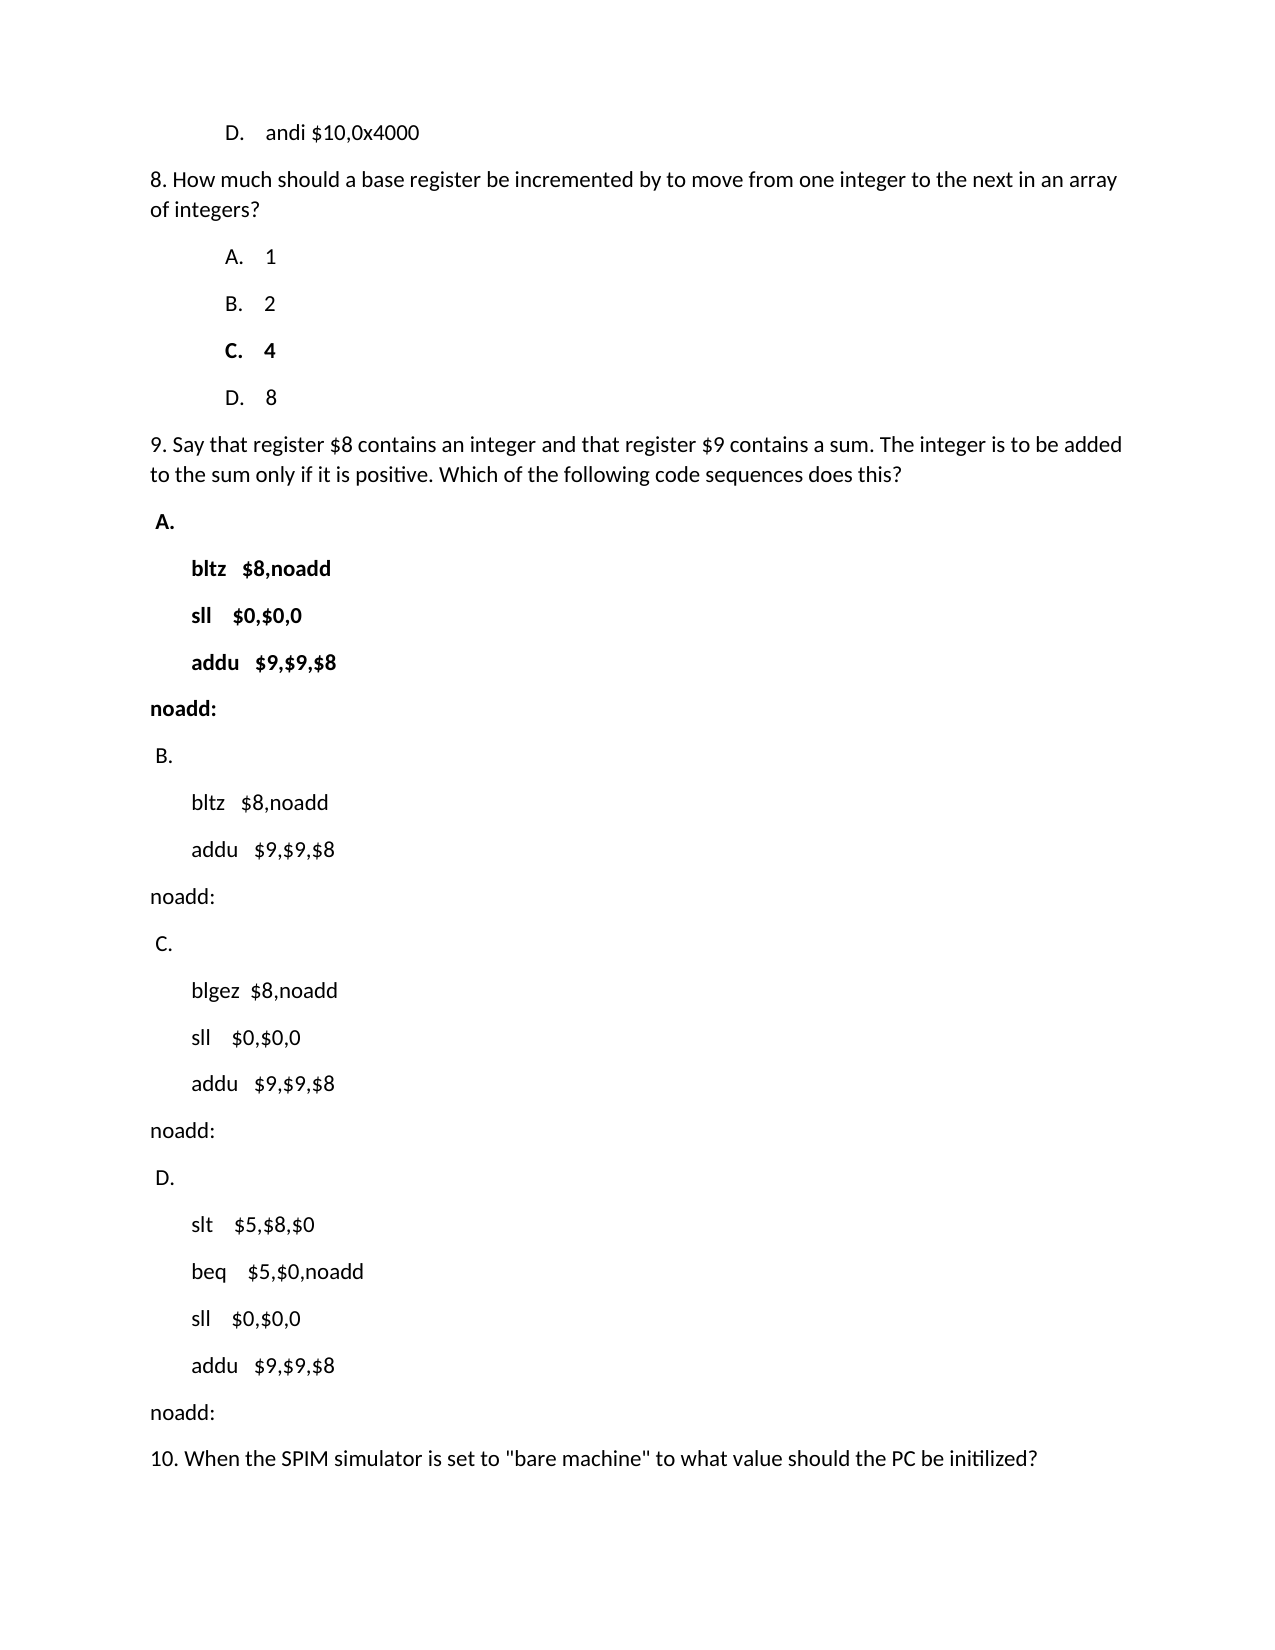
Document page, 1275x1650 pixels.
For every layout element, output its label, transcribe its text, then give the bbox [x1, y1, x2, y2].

text slt $5,$8,$0 [150, 1210, 1125, 1238]
text 8. How much should a base register be incremented by to move from one integer to the next in an array of integers? [150, 165, 1125, 224]
text sll $0,$0,0 [150, 1304, 1125, 1332]
text A. 1 [150, 242, 1125, 271]
text D. 8 [150, 383, 1125, 411]
text D. [150, 1163, 1125, 1191]
text B. [150, 741, 1125, 769]
text C. [150, 929, 1125, 957]
text A. [150, 507, 1125, 535]
text B. 2 [150, 289, 1125, 317]
text blgez $8,noadd [150, 976, 1125, 1004]
text noadd: [150, 882, 1125, 910]
text beq $5,$0,noadd [150, 1257, 1125, 1285]
text 9. Say that register $8 contains an integer and that register $9 contains a sum. The integer is to be added to the sum only if it is positive. Which of the following code sequences does this? [150, 430, 1125, 488]
text addu $9,$9,$8 [150, 1351, 1125, 1379]
text addu $9,$9,$8 [150, 648, 1125, 676]
text 10. When the SPIM simulator is set to "bare machine" to what value should the PC be initilized? [150, 1444, 1125, 1473]
text sll $0,$0,0 [150, 601, 1125, 629]
text addu $9,$9,$8 [150, 835, 1125, 863]
text D. andi $10,0x4000 [150, 118, 1125, 147]
text addu $9,$9,$8 [150, 1069, 1125, 1098]
text bltz $8,noadd [150, 554, 1125, 582]
text noadd: [150, 1116, 1125, 1144]
text noadd: [150, 1398, 1125, 1426]
text C. 4 [150, 336, 1125, 364]
text sll $0,$0,0 [150, 1023, 1125, 1051]
text bltz $8,noadd [150, 788, 1125, 816]
text noadd: [150, 694, 1125, 723]
